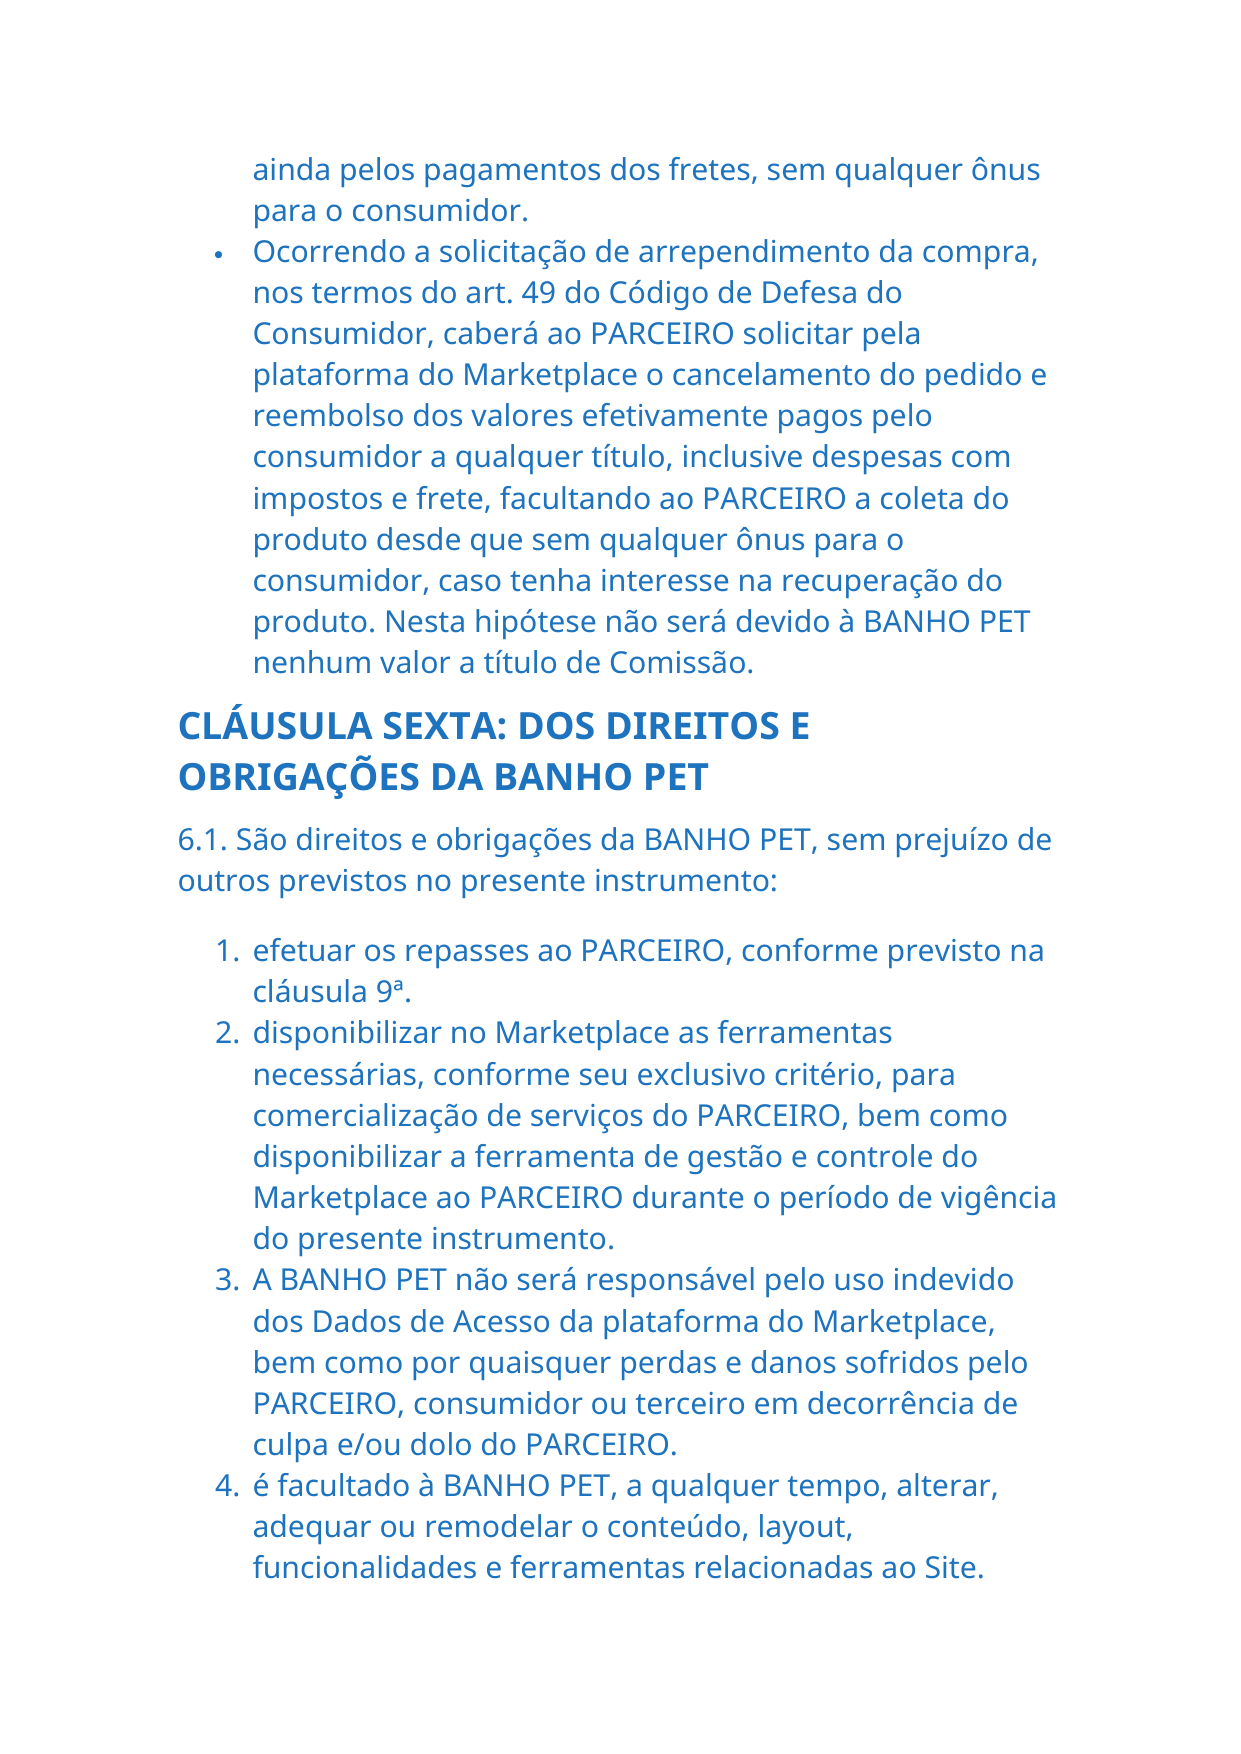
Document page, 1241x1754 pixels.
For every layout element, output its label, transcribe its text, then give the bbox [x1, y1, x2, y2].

list disponibilizar no Marketplace as ferramentas necessárias, conforme seu exclusivo critério, para comercialização de serviços do PARCEIRO, bem como disponibilizar a ferramenta de gestão e controle do Marketplace ao PARCEIRO durante o período de vigência do presente instrumento. [215, 1012, 1063, 1258]
list é facultado à BANHO PET, a qualquer tempo, alterar, adequar ou remodelar o conteúdo, layout, funcionalidades e ferramentas relacionadas ao Site. [215, 1464, 1063, 1588]
list efetuar os repasses ao PARCEIRO, conforme previsto na cláusula 9ª. [215, 929, 1063, 1012]
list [215, 148, 1063, 230]
list A BANHO PET não será responsável pelo uso indevido dos Dados de Acesso da plataforma do Marketplace, bem como por quaisquer perdas e danos sofridos pelo PARCEIRO, consumidor ou terceiro em decorrência de culpa e/ou dolo do PARCEIRO. [215, 1258, 1063, 1464]
list Ocorrendo a solicitação de arrependimento da compra, nos termos do art. 49 do Código de Defesa do Consumidor, caberá ao PARCEIRO solicitar pela plataforma do Marketplace o cancelamento do pedido e reembolso dos valores efetivamente pagos pelo consumidor a qualquer título, inclusive despesas com impostos e frete, facultando ao PARCEIRO a coleta do produto desde que sem qualquer ônus para o consumidor, caso tenha interesse na recuperação do produto. Nesta hipótese não será devido à BANHO PET nenhum valor a título de Comissão. [215, 230, 1063, 682]
text CLÁUSULA SEXTA: DOS DIREITOS E OBRIGAÇÕES DA BANHO PET [177, 699, 1063, 801]
text 6.1. São direitos e obrigações da BANHO PET, sem prejuízo de outros previstos no presente instrumento: [177, 818, 1063, 900]
